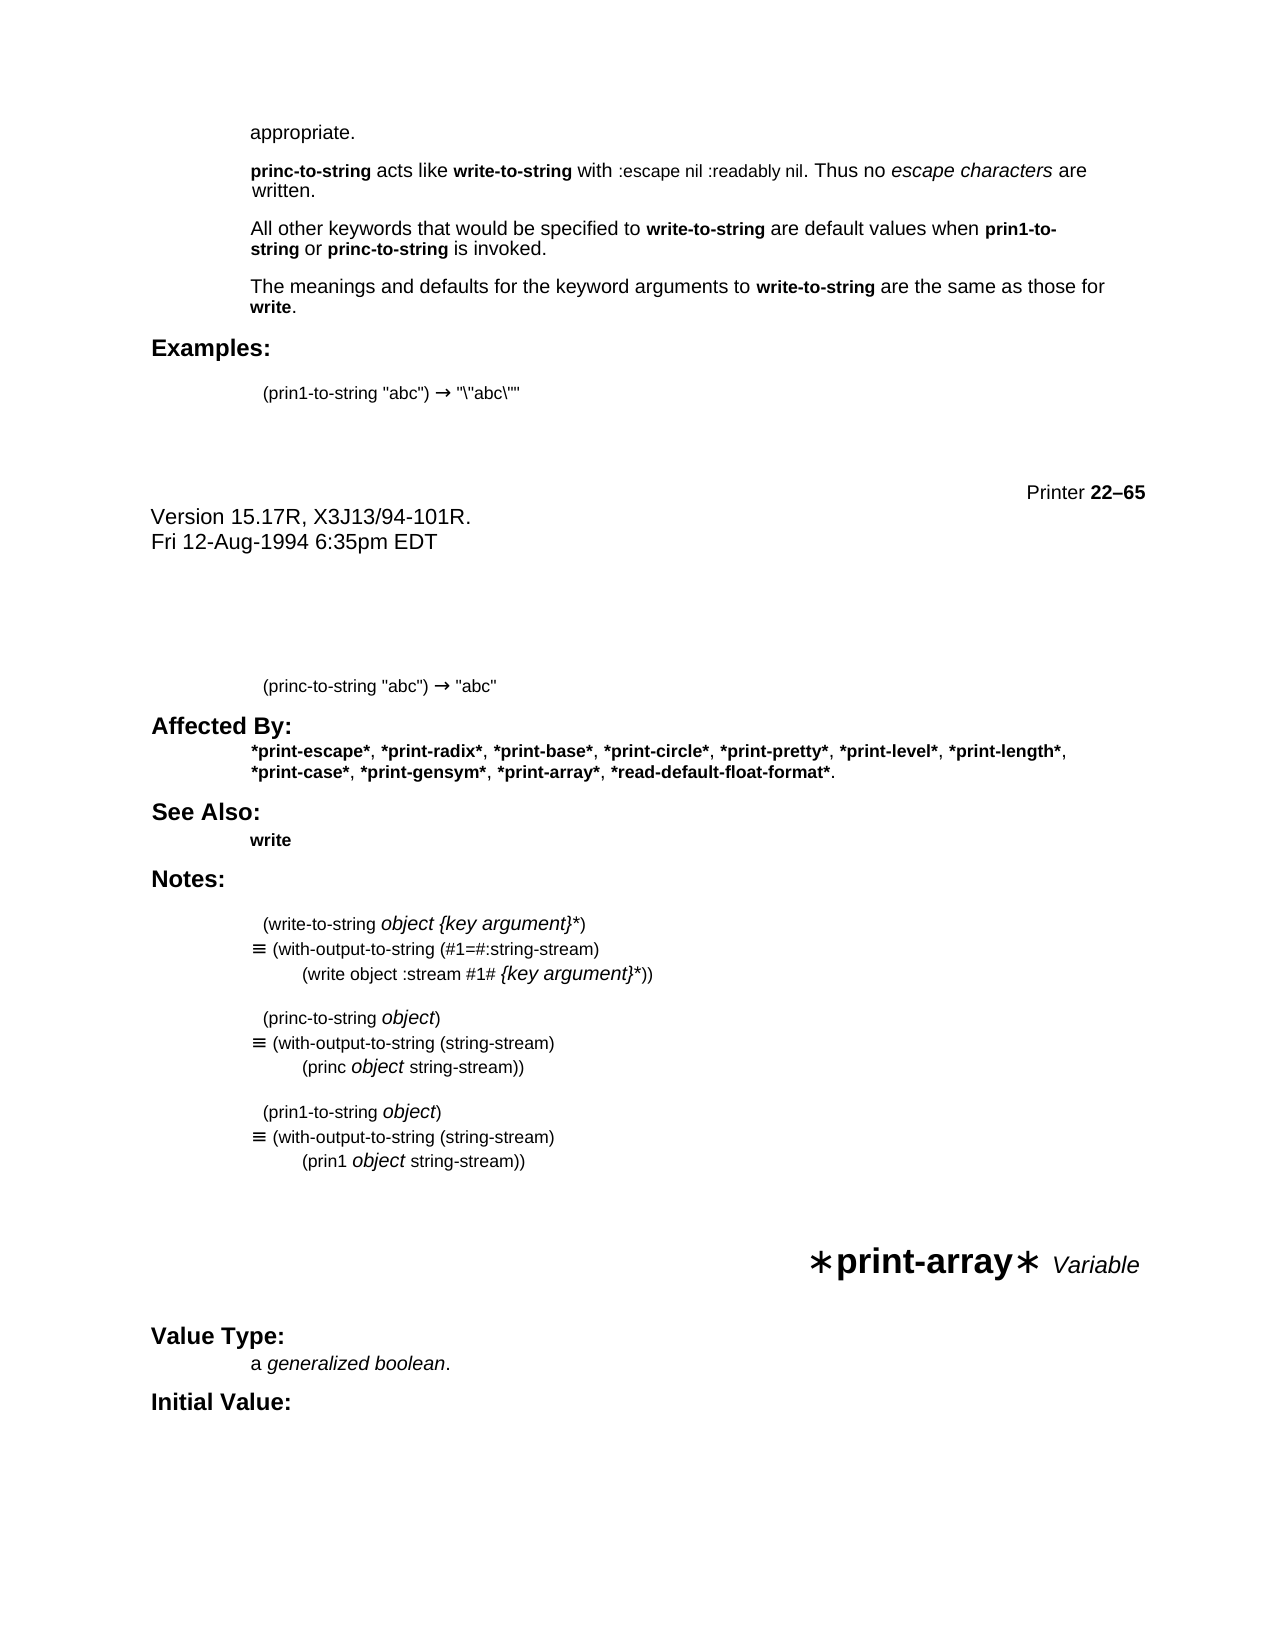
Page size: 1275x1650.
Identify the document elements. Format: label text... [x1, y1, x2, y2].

text Value Type: [151, 1322, 1148, 1350]
text See Also: [152, 798, 1148, 826]
text ≡ (with-output-to-string (string-stream) [251, 1028, 1148, 1055]
text Version 15.17R, X3J13/94-101R. [150, 504, 1148, 529]
text The meanings and defaults for the keyword arguments to write-to-string are the same as those for write. [250, 277, 1146, 318]
text Fri 12-Aug-1994 6:35pm EDT [151, 529, 1148, 554]
text (write object :stream #1# {key argument}*)) [302, 962, 1148, 984]
text princ-to-string acts like write-to-string with :escape nil :readably nil. Thus no escape characters are written. [250, 161, 1094, 202]
text Notes: [151, 865, 1148, 892]
text (prin1-to-string object) [263, 1099, 1148, 1122]
text All other keywords that would be specified to write-to-string are default values when prin1-to-string or princ-to-string is invoked. [250, 219, 1073, 260]
text (princ object string-stream)) [302, 1055, 1148, 1078]
text Printer 22–65 [150, 481, 1145, 504]
text ≡ (with-output-to-string (string-stream) [251, 1122, 1148, 1149]
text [250, 123, 1123, 144]
text Examples: [151, 334, 1148, 361]
text (write-to-string object {key argument}*) [263, 912, 1148, 935]
text (prin1 object string-stream)) [302, 1149, 1148, 1172]
text a generalized boolean. [250, 1352, 1148, 1374]
text (princ-to-string object) [263, 1006, 1148, 1028]
text (princ-to-string "abc") → "abc" [263, 671, 1148, 698]
text ≡ (with-output-to-string (#1=#:string-stream) [251, 935, 1148, 962]
text write [250, 830, 1148, 850]
text Affected By: [151, 712, 1148, 739]
text (prin1-to-string "abc") → "\"abc\"" [263, 378, 1148, 405]
text Initial Value: [151, 1388, 1148, 1416]
text ∗print-array∗ Variable [150, 1236, 1139, 1284]
text *print-escape*, *print-radix*, *print-base*, *print-circle*, *print-pretty*, *print-level*, *print-length*, *print-case*, *print-gensym*, *print-array*, *read-default-float-format*. [251, 741, 1104, 783]
